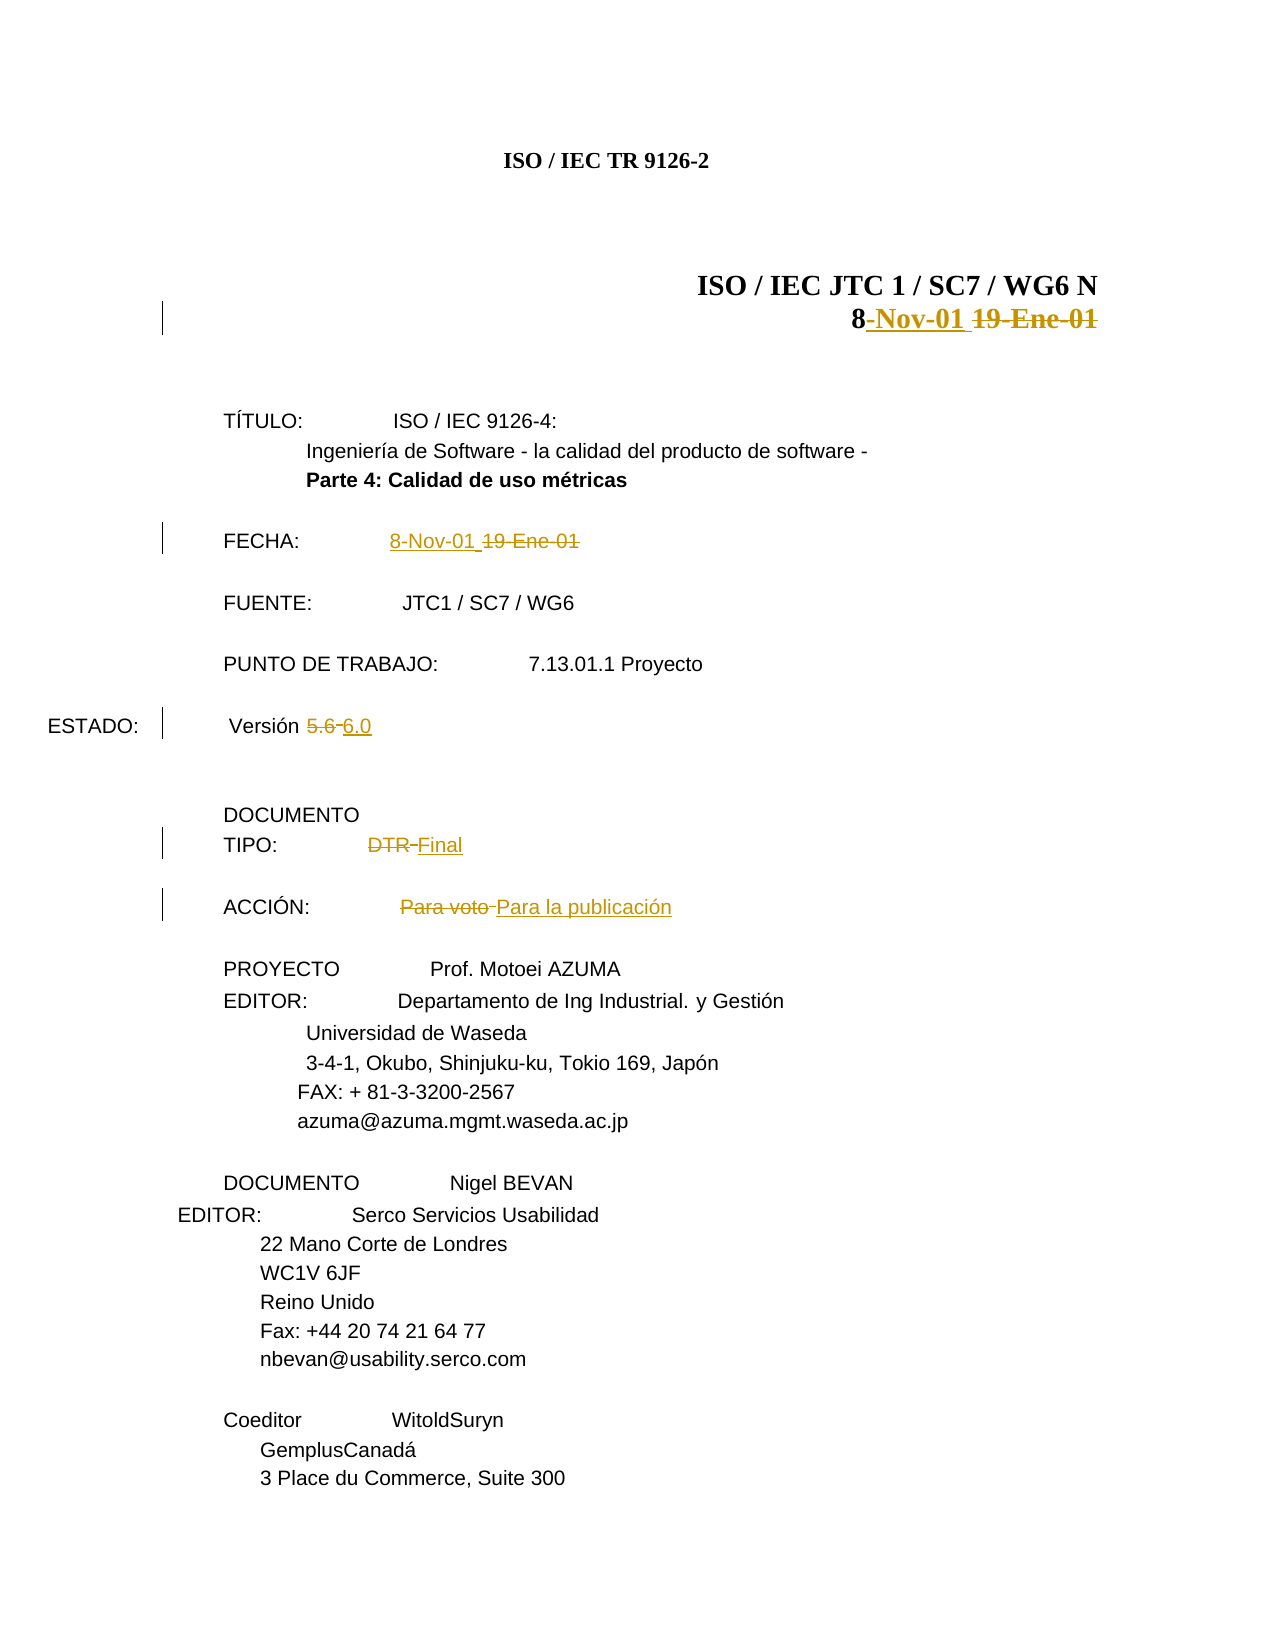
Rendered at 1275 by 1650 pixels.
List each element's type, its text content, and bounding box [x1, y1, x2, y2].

text DOCUMENTO Nigel BEVAN [223, 1163, 1098, 1196]
text EDITOR: Serco Servicios Usabilidad [177, 1196, 1098, 1228]
text 3-4-1, Okubo, Shinjuku-ku, Tokio 169, Japón [223, 1047, 1098, 1076]
text Reino Unido [177, 1286, 1098, 1314]
text 3 Place du Commerce, Suite 300 [177, 1462, 1098, 1491]
table_header ISO / IEC TR 9126-2 [177, 148, 721, 197]
text ESTADO: Versión [163, 707, 1098, 739]
text nbevan@usability.serco.com [177, 1343, 1098, 1372]
text 8 [177, 301, 1098, 335]
text ESTADO: Versión [47, 707, 162, 739]
text ISO / IEC JTC 1 / SC7 / WG6 N [177, 268, 1098, 301]
text FAX: + 81-3-3200-2567 [223, 1076, 1098, 1105]
text Ingeniería de Software - la calidad del producto de software - [223, 434, 1098, 464]
text ACCIÓN: [223, 888, 1098, 921]
text Parte 4: Calidad de uso métricas [223, 464, 1098, 493]
text EDITOR: Departamento de Ing Industrial. y Gestión [223, 982, 1098, 1014]
text FUENTE: JTC1 / SC7 / WG6 [223, 583, 1098, 616]
text PUNTO DE TRABAJO: 7.13.01.1 Proyecto [223, 645, 1098, 677]
text PROYECTO Prof. Motoei AZUMA [223, 950, 1098, 982]
text TIPO: [223, 827, 1098, 859]
text Universidad de Waseda [223, 1014, 1098, 1047]
text WC1V 6JF [177, 1257, 1098, 1286]
text 22 Mano Corte de Londres [177, 1228, 1098, 1257]
text GemplusCanadá [177, 1434, 1098, 1462]
text azuma@azuma.mgmt.waseda.ac.jp [223, 1105, 1098, 1134]
text FECHA: [223, 522, 1098, 554]
text Coeditor WitoldSuryn [223, 1401, 1098, 1434]
text Fax: +44 20 74 21 64 77 [177, 1314, 1098, 1343]
text DOCUMENTO [223, 797, 1098, 827]
text TÍTULO: ISO / IEC 9126-4: [223, 402, 1098, 434]
